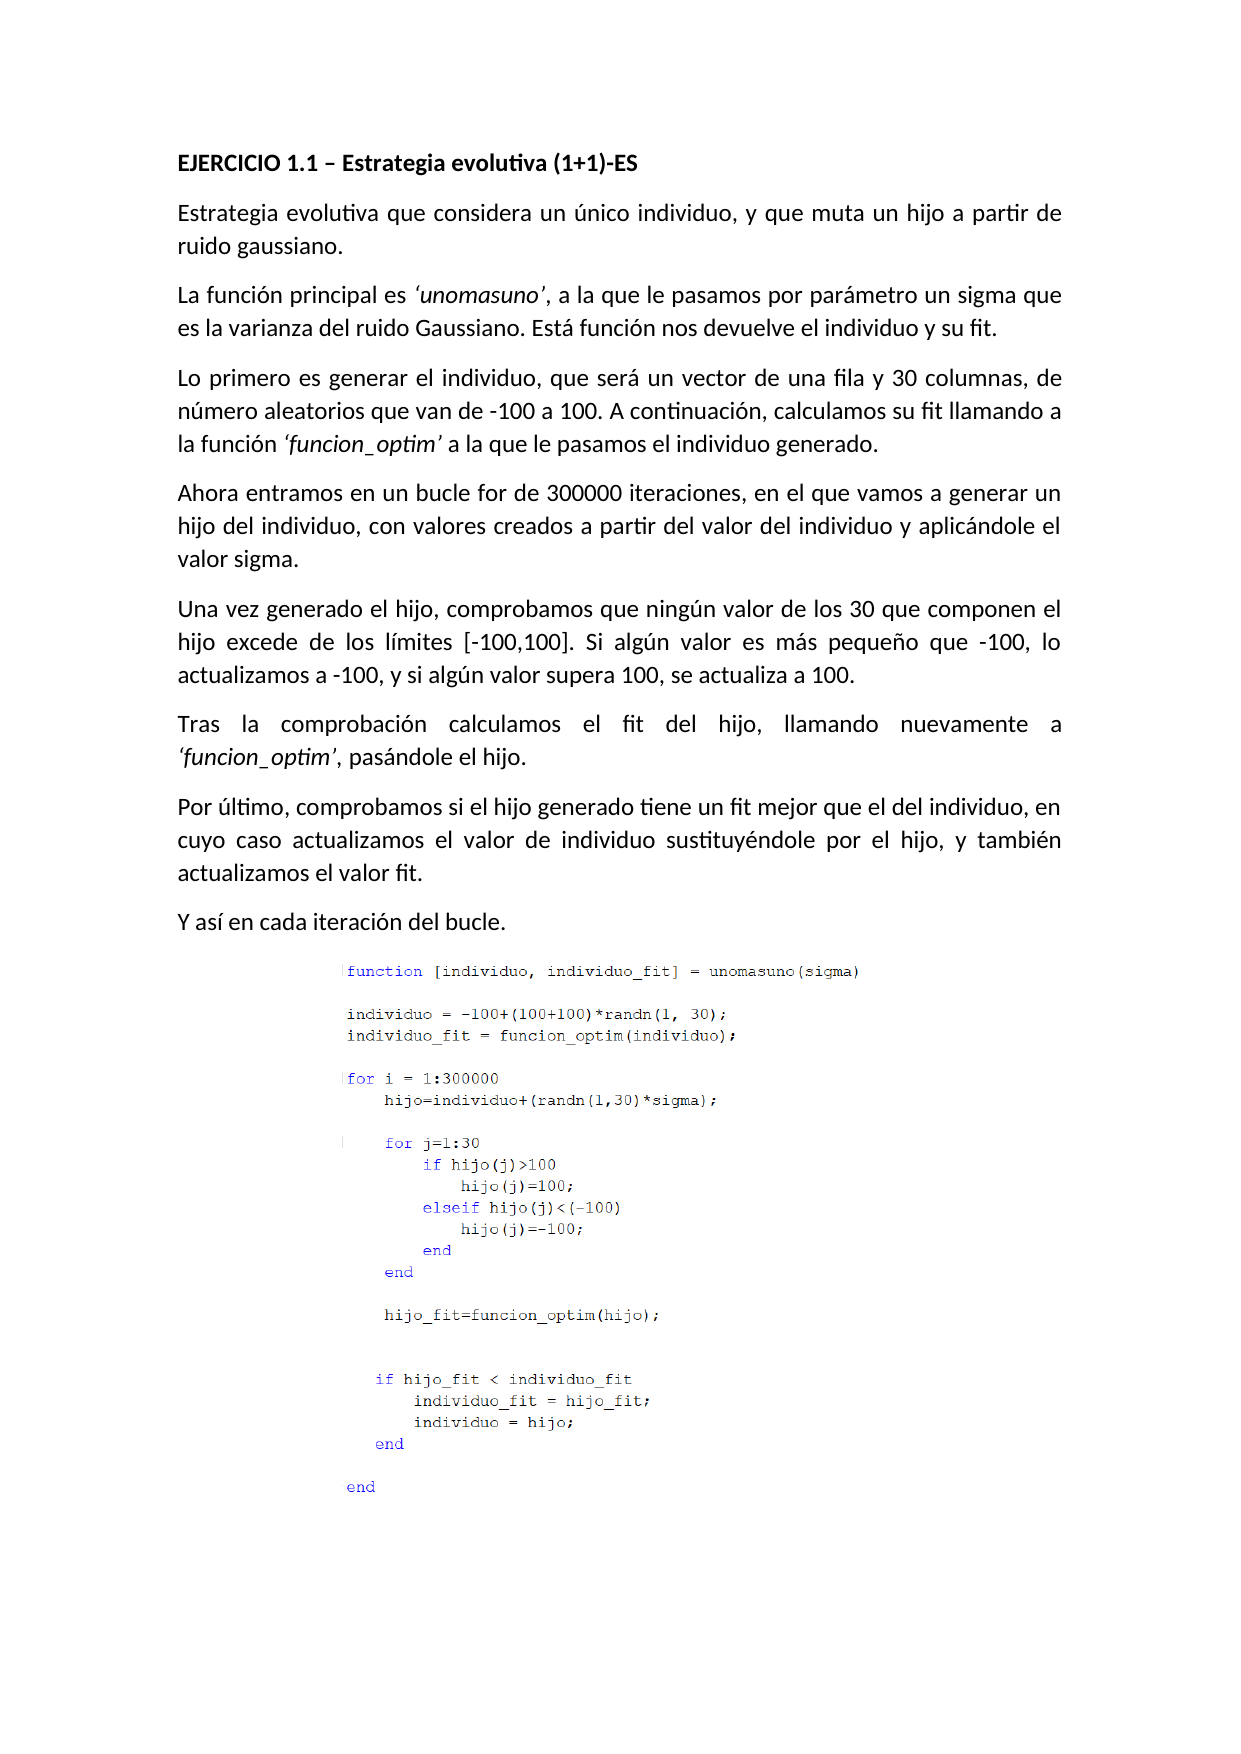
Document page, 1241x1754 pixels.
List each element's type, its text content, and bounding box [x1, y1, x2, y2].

text La función principal es ‘unomasuno’, a la que le pasamos por parámetro un sigma que es la varianza del ruido Gaussiano. Está función nos devuelve el individuo y su fit. [177, 280, 1063, 343]
text EJERCICIO 1.1 – Estrategia evolutiva (1+1)-ES [177, 148, 1063, 178]
text Por último, comprobamos si el hijo generado tiene un fit mejor que el del individuo, en cuyo caso actualizamos el valor de individuo sustituyéndole por el hijo, y también actualizamos el valor fit. [177, 791, 1063, 887]
text Tras la comprobación calculamos el fit del hijo, llamando nuevamente a ‘funcion_optim’, pasándole el hijo. [177, 708, 1063, 772]
text Una vez generado el hijo, comprobamos que ningún valor de los 30 que componen el hijo excede de los límites [-100,100]. Si algún valor es más pequeño que -100, lo actualizamos a -100, y si algún valor supera 100, se actualiza a 100. [177, 593, 1063, 689]
picture [342, 956, 898, 1508]
text Lo primero es generar el individuo, que será un vector de una fila y 30 columnas, de número aleatorios que van de -100 a 100. A continuación, calculamos su fit llamando a la función ‘funcion_optim’ a la que le pasamos el individuo generado. [177, 362, 1063, 458]
text Estrategia evolutiva que considera un único individuo, y que muta un hijo a partir de ruido gaussiano. [177, 197, 1063, 261]
text Y así en cada iteración del bucle. [177, 906, 1063, 937]
text Ahora entramos en un bucle for de 300000 iteraciones, en el que vamos a generar un hijo del individuo, con valores creados a partir del valor del individuo y aplicándole el valor sigma. [177, 478, 1063, 574]
